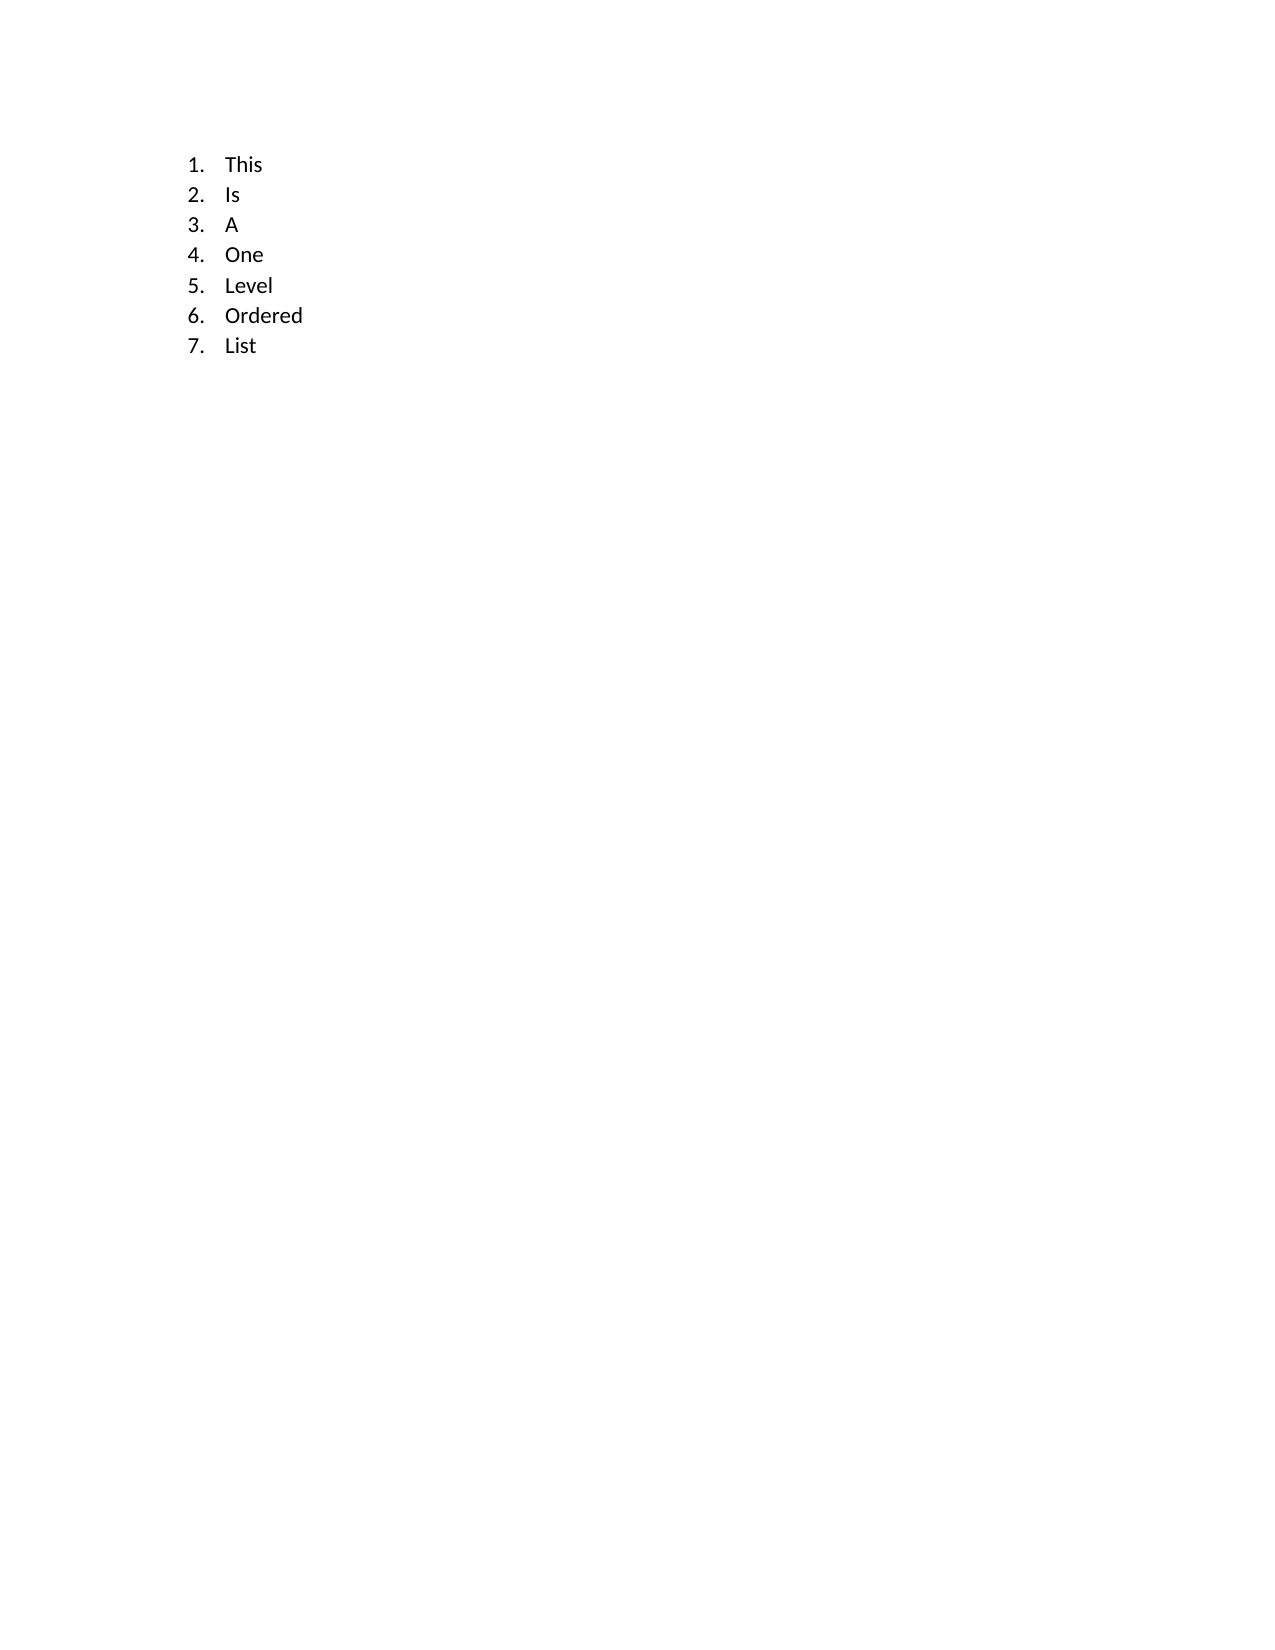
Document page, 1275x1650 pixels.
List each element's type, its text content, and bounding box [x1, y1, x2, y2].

list This [187, 150, 1125, 178]
list Ordered [187, 301, 1125, 329]
list Level [187, 271, 1125, 299]
list One [187, 241, 1125, 269]
list Is [187, 180, 1125, 208]
list List [187, 331, 1125, 359]
list A [187, 210, 1125, 238]
